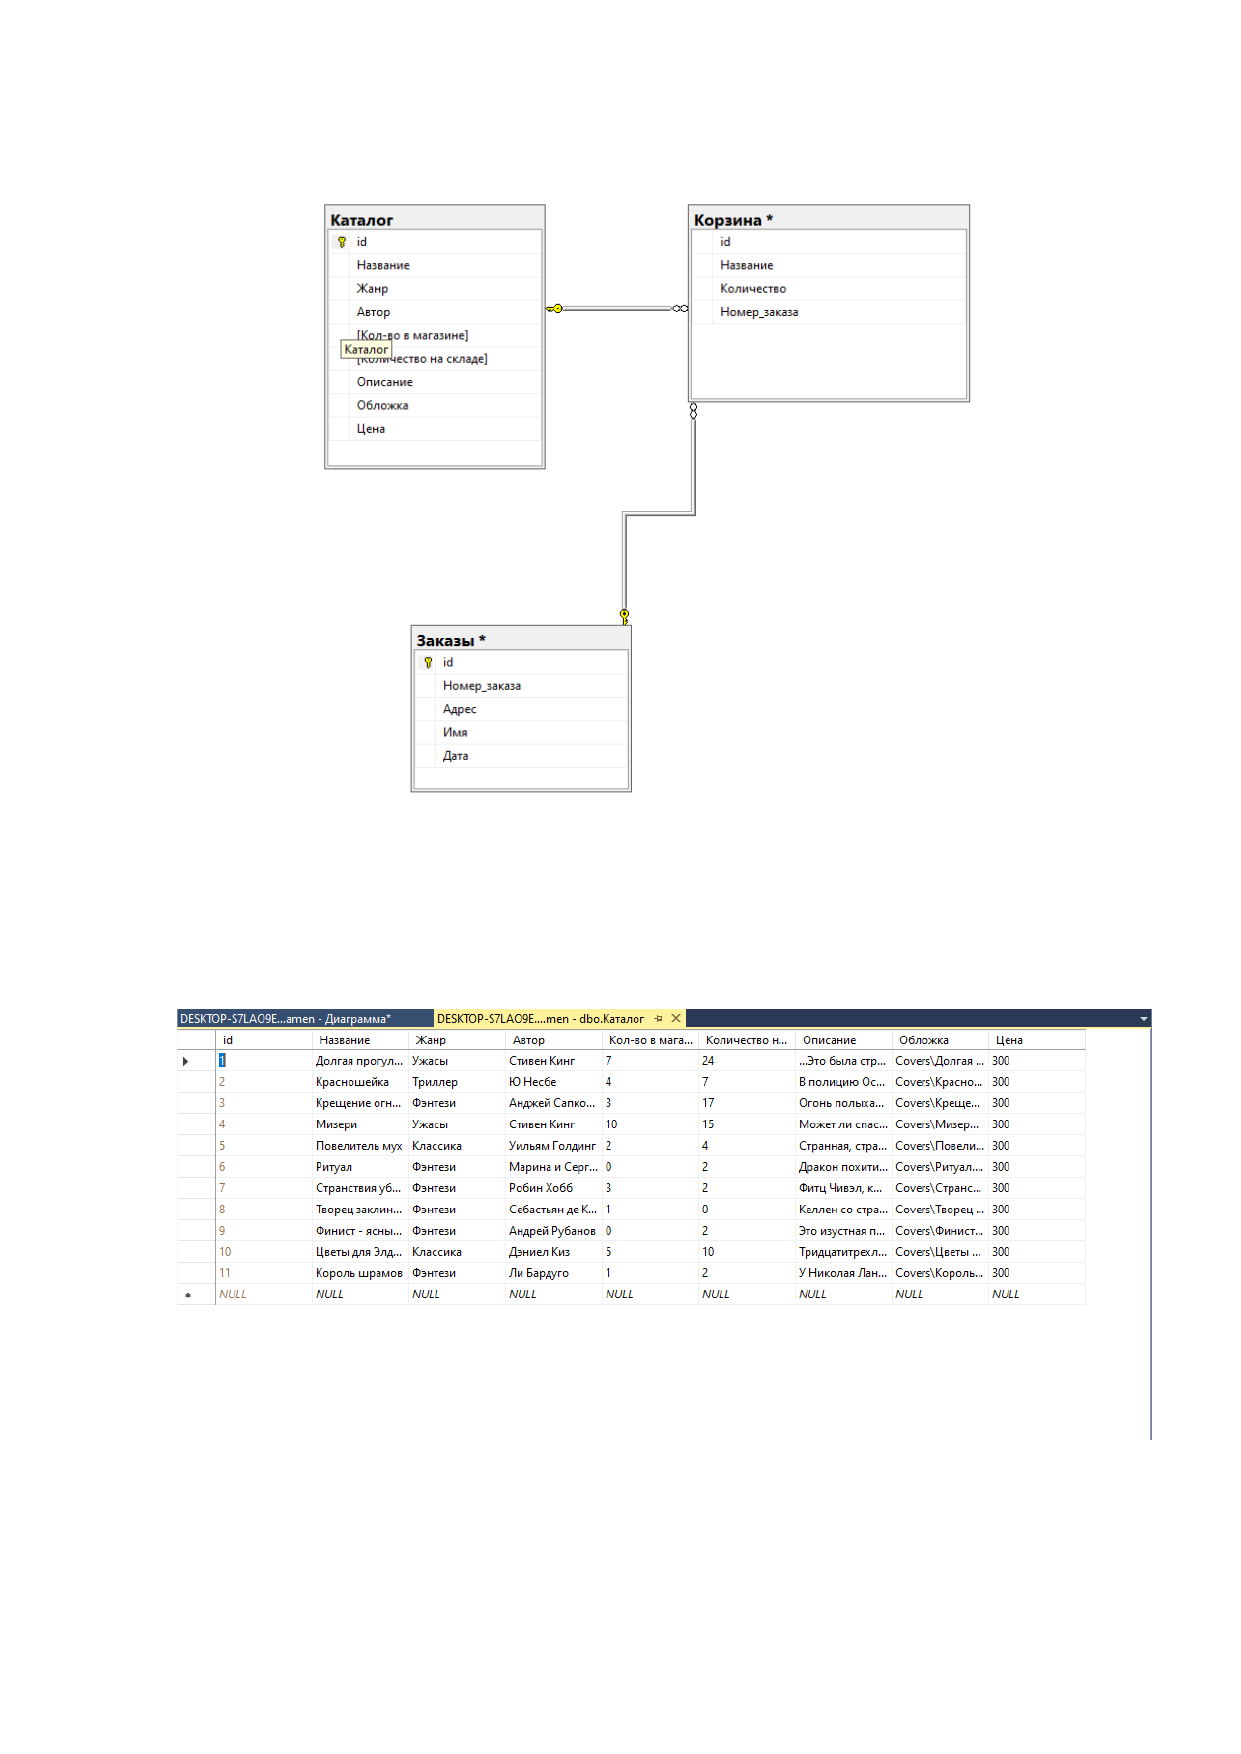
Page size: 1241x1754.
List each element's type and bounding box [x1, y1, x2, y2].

picture [177, 118, 1152, 897]
picture [177, 1009, 1152, 1440]
